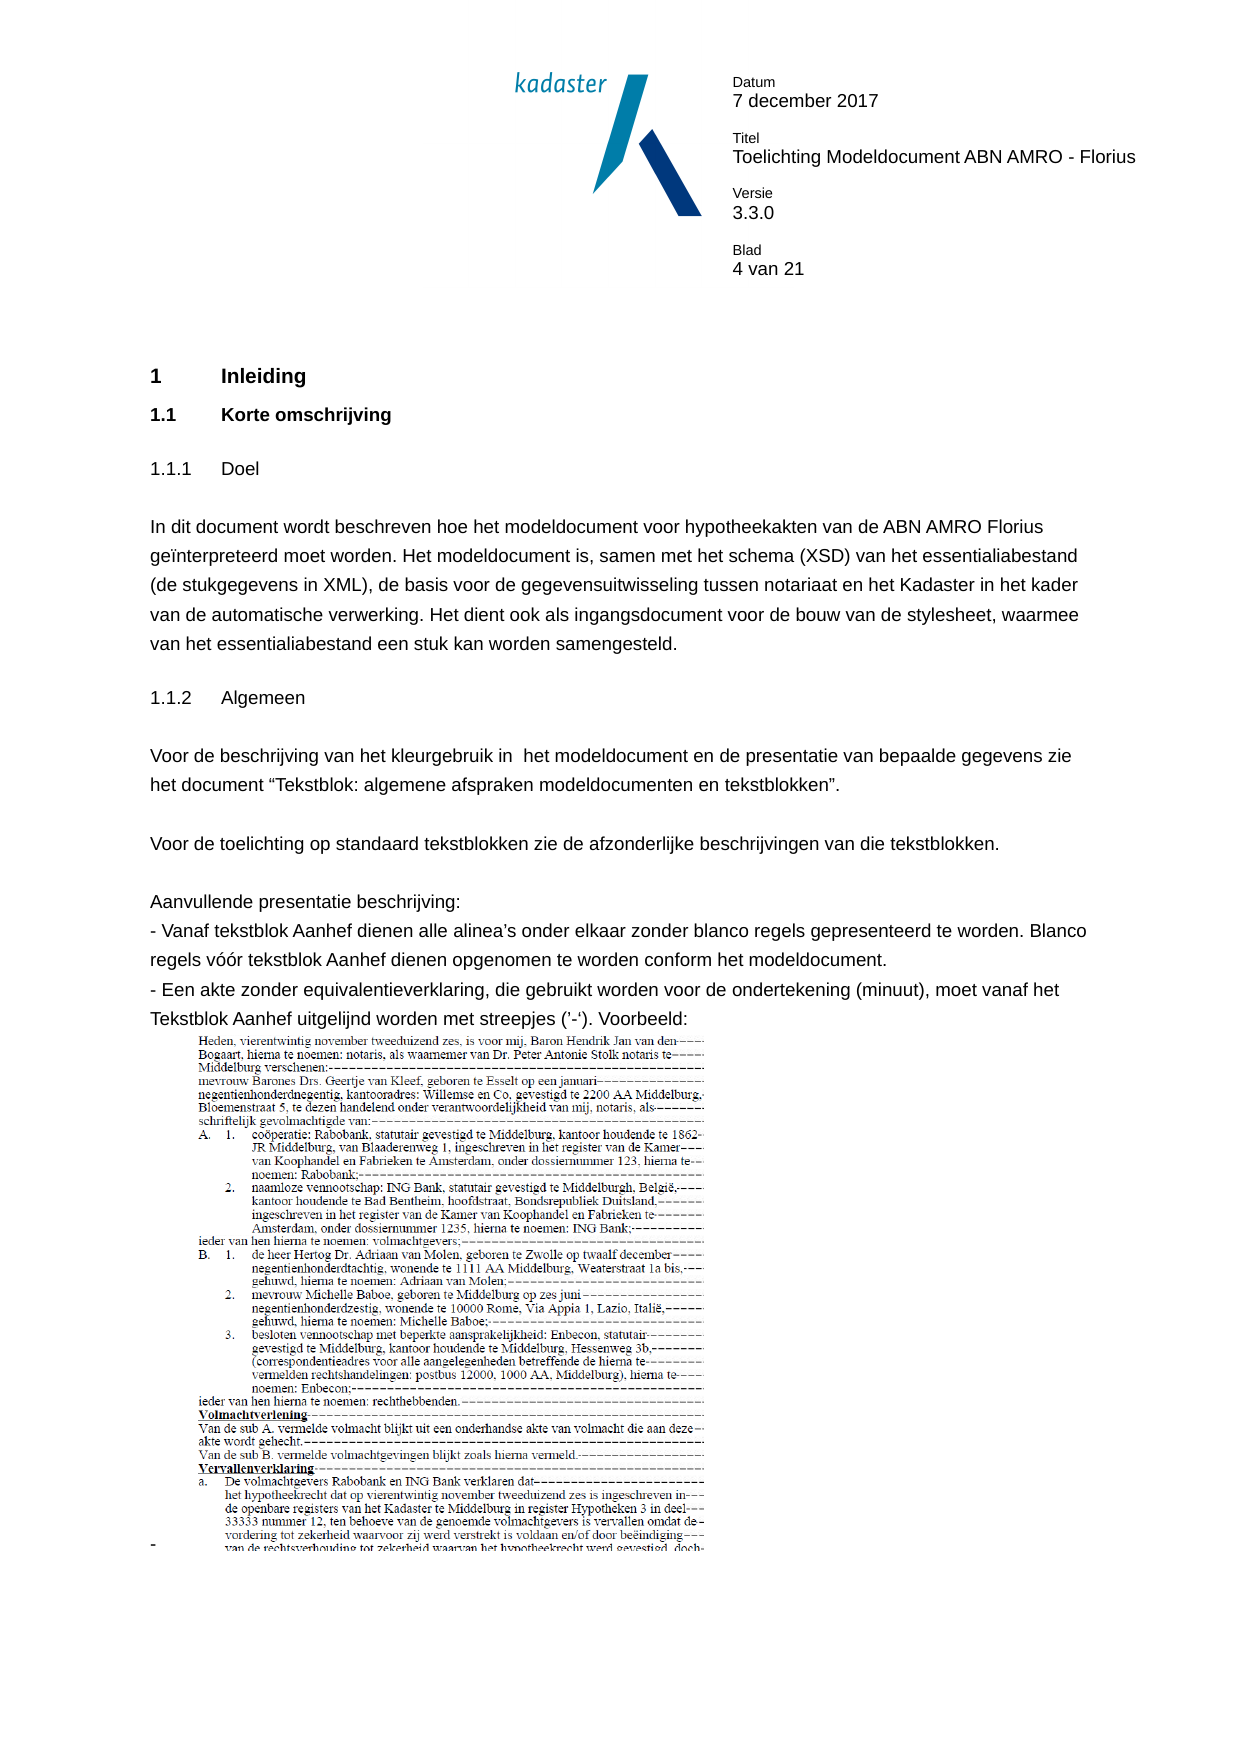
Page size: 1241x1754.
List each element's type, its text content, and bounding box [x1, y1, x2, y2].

subtitle Inleiding [150, 362, 1090, 387]
text - Vanaf tekstblok Aanhef dienen alle alinea’s onder elkaar zonder blanco regels gepresenteerd te worden. Blanco regels vóór tekstblok Aanhef dienen opgenomen te worden conform het modeldocument. [150, 912, 1090, 971]
text - Een akte zonder equivalentieverklaring, die gebruikt worden voor de ondertekening (minuut), moet vanaf het Tekstblok Aanhef uitgelijnd worden met streepjes (’-‘). Voorbeeld: [150, 971, 1090, 1029]
subtitle Algemeen [150, 679, 1090, 708]
text Voor de toelichting op standaard tekstblokken zie de afzonderlijke beschrijvingen van die tekstblokken. [150, 825, 1090, 854]
subtitle Korte omschrijving [150, 400, 1090, 425]
text In dit document wordt beschreven hoe het modeldocument voor hypotheekakten van de ABN AMRO Florius geïnterpreteerd moet worden. Het modeldocument is, samen met het schema (XSD) van het essentialiabestand (de stukgegevens in XML), de basis voor de gegevensuitwisseling tussen notariaat en het Kadaster in het kader van de automatische verwerking. Het dient ook als ingangsdocument voor de bouw van de stylesheet, waarmee van het essentialiabestand een stuk kan worden samengesteld. [150, 508, 1090, 654]
subtitle Doel [150, 450, 1090, 479]
text Aanvullende presentatie beschrijving: [150, 883, 1090, 912]
picture [422, 0, 795, 288]
text Voor de beschrijving van het kleurgebruik in het modeldocument en de presentatie van bepaalde gegevens zie het document “Tekstblok: algemene afspraken modeldocumenten en tekstblokken”. [150, 737, 1090, 796]
